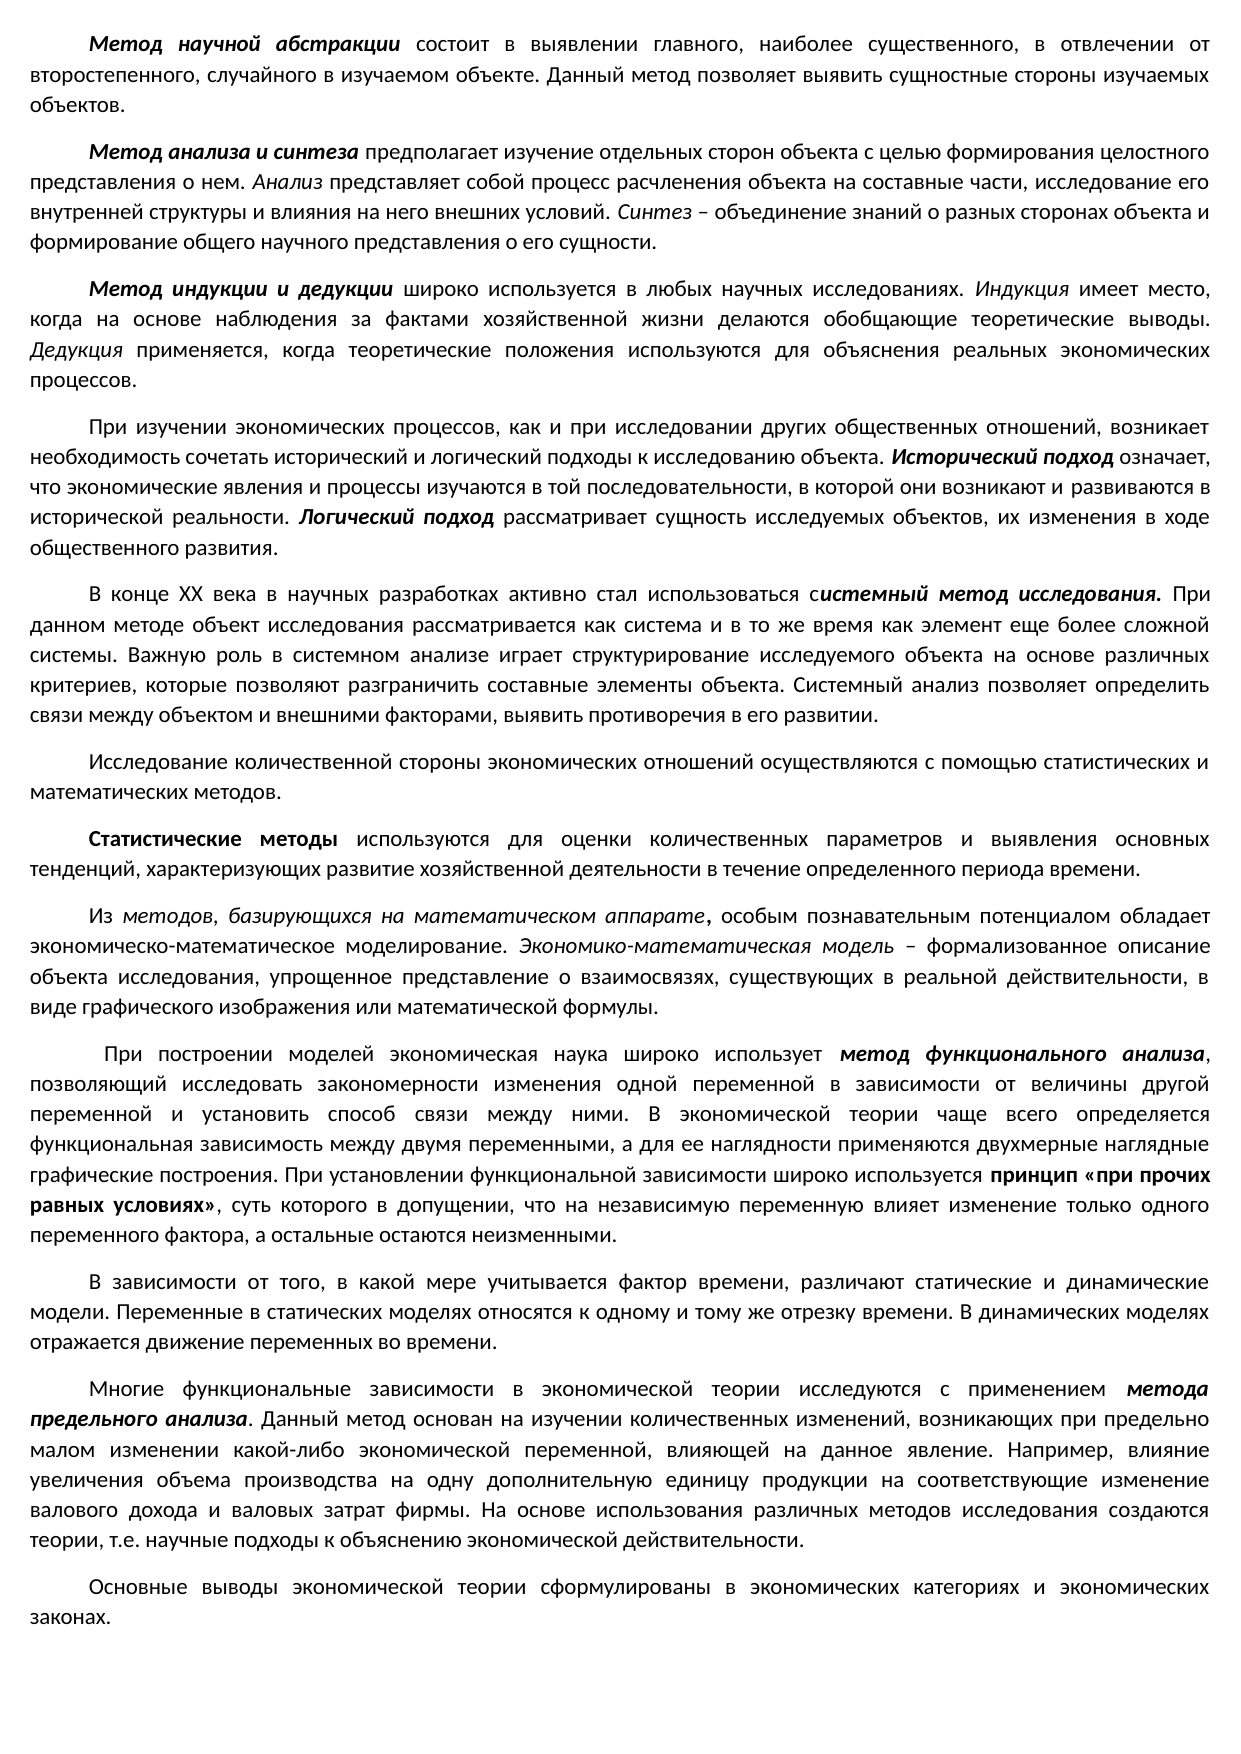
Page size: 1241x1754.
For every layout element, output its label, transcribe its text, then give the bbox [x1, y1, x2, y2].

text Исследование количественной стороны экономических отношений осуществляются с помощью статистических и математических методов. [29, 747, 1211, 806]
text Статистические методы используются для оценки количественных параметров и выявления основных тенденций, характеризующих развитие хозяйственной деятельности в течение определенного периода времени. [29, 824, 1211, 883]
text В зависимости от того, в какой мере учитывается фактор времени, различают статические и динамические модели. Переменные в статических моделях относятся к одному и тому же отрезку времени. В динамических моделях отражается движение переменных во времени. [29, 1267, 1211, 1356]
text В конце XX века в научных разработках активно стал использоваться системный метод исследования. При данном методе объект исследования рассматривается как система и в то же время как элемент еще более сложной системы. Важную роль в системном анализе играет структурирование исследуемого объекта на основе различных критериев, которые позволяют разграничить составные элементы объекта. Системный анализ позволяет определить связи между объектом и внешними факторами, выявить противоречия в его развитии. [29, 579, 1211, 728]
text Метод индукции и дедукции широко используется в любых научных исследованиях. Индукция имеет место, когда на основе наблюдения за фактами хозяйственной жизни делаются обобщающие теоретические выводы. Дедукция применяется, когда теоретические положения используются для объяснения реальных экономических процессов. [29, 274, 1211, 393]
text Из методов, базирующихся на математическом аппарате, особым познавательным потенциалом обладает экономическо-математическое моделирование. Экономико-математическая модель – формализованное описание объекта исследования, упрощенное представление о взаимосвязях, существующих в реальной действительности, в виде графического изображения или математической формулы. [29, 901, 1211, 1020]
text Многие функциональные зависимости в экономической теории исследуются с применением метода предельного анализа. Данный метод основан на изучении количественных изменений, возникающих при предельно малом изменении какой-либо экономической переменной, влияющей на данное явление. Например, влияние увеличения объема производства на одну дополнительную единицу продукции на соответствующие изменение валового дохода и валовых затрат фирмы. На основе использования различных методов исследования создаются теории, т.е. научные подходы к объяснению экономической действительности. [29, 1374, 1211, 1553]
text При изучении экономических процессов, как и при исследовании других общественных отношений, возникает необходимость сочетать исторический и логический подходы к исследованию объекта. Исторический подход означает, что экономические явления и процессы изучаются в той последовательности, в которой они возникают и развиваются в исторической реальности. Логический подход рассматривает сущность исследуемых объектов, их изменения в ходе общественного развития. [29, 412, 1211, 561]
text Основные выводы экономической теории сформулированы в экономических категориях и экономических законах. [29, 1572, 1211, 1631]
text При построении моделей экономическая наука широко использует метод функционального анализа, позволяющий исследовать закономерности изменения одной переменной в зависимости от величины другой переменной и установить способ связи между ними. В экономической теории чаще всего определяется функциональная зависимость между двумя переменными, а для ее наглядности применяются двухмерные наглядные графические построения. При установлении функциональной зависимости широко используется принцип «при прочих равных условиях», суть которого в допущении, что на независимую переменную влияет изменение только одного переменного фактора, а остальные остаются неизменными. [29, 1039, 1211, 1248]
text Метод анализа и синтеза предполагает изучение отдельных сторон объекта с целью формирования целостного представления о нем. Анализ представляет собой процесс расчленения объекта на составные части, исследование его внутренней структуры и влияния на него внешних условий. Синтез – объединение знаний о разных сторонах объекта и формирование общего научного представления о его сущности. [29, 137, 1211, 256]
text Метод научной абстракции состоит в выявлении главного, наиболее существенного, в отвлечении от второстепенного, случайного в изучаемом объекте. Данный метод позволяет выявить сущностные стороны изучаемых объектов. [29, 29, 1211, 118]
